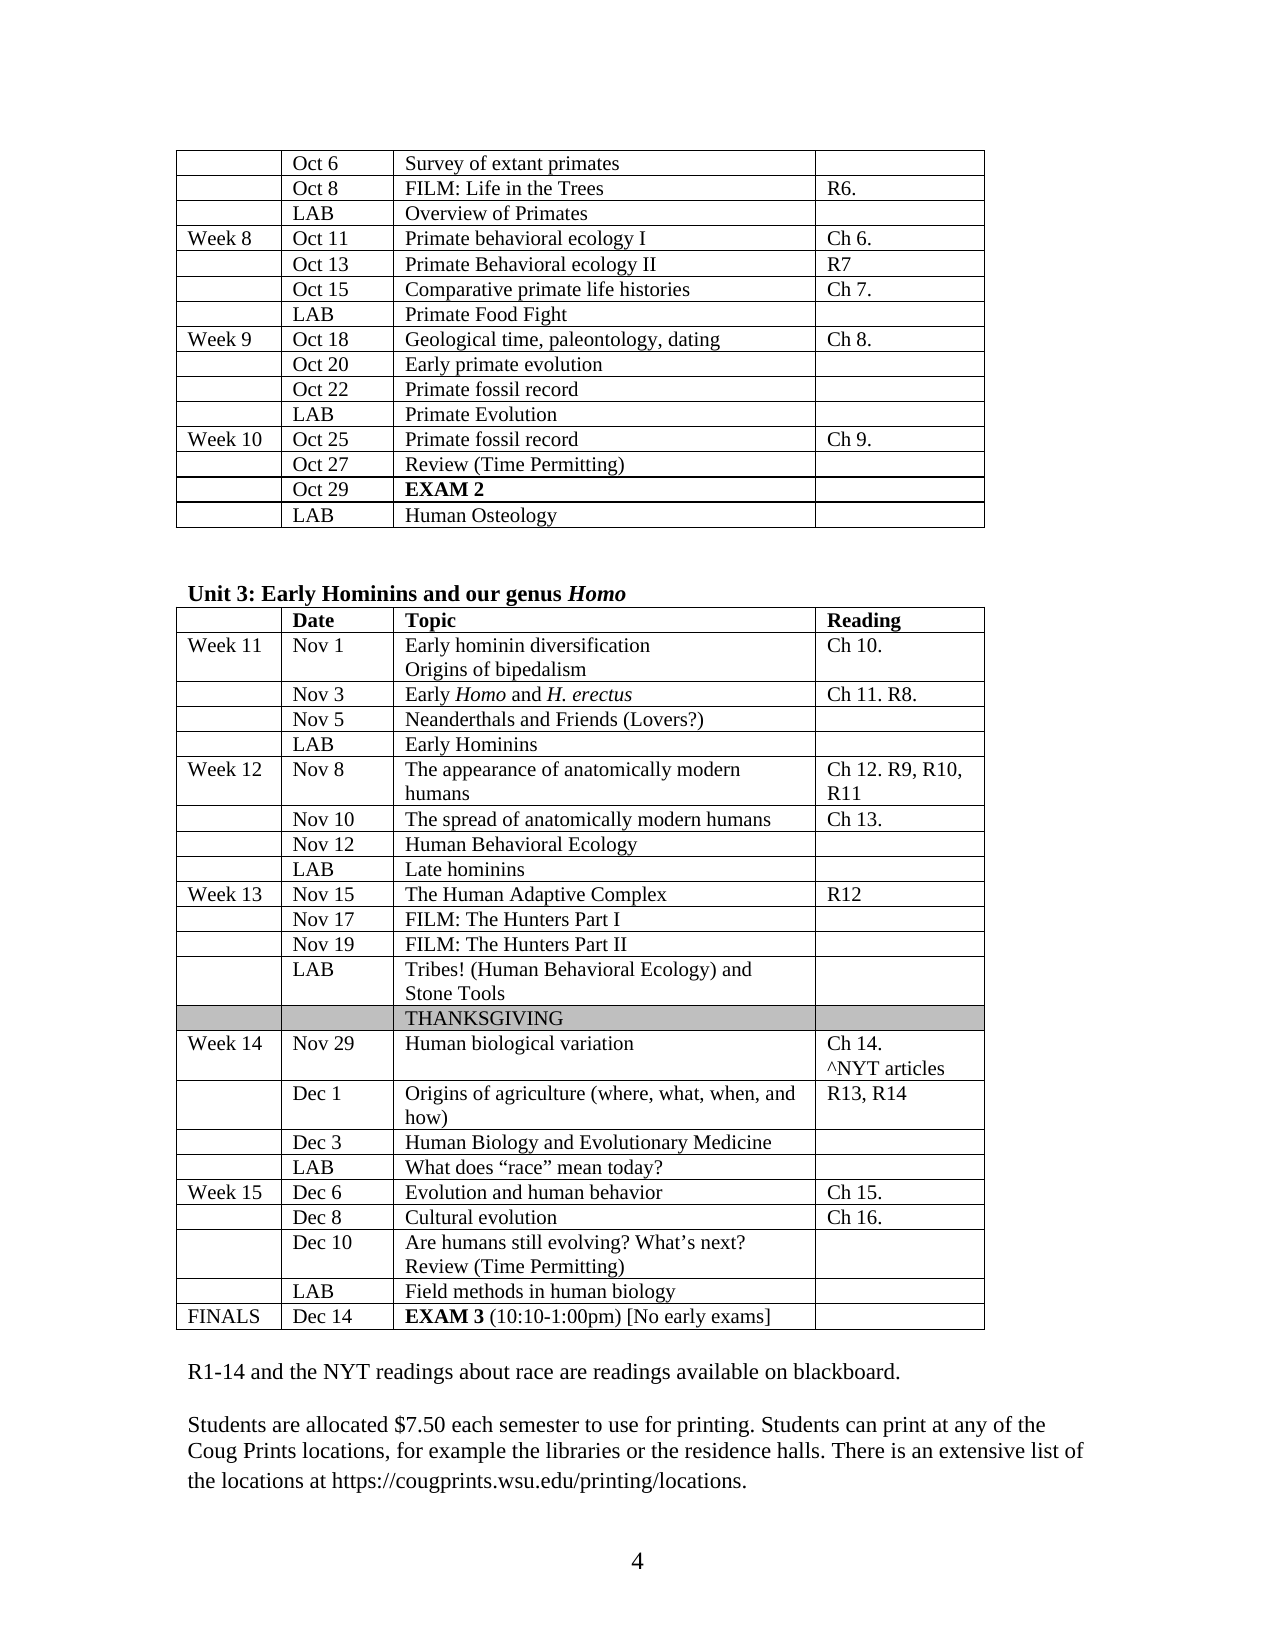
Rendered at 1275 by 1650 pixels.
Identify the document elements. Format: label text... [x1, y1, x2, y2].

table_cell [816, 352, 984, 376]
table_cell Geological time, paleontology, dating [394, 327, 815, 351]
table_cell Ch 11. R8. [816, 682, 984, 706]
table_cell R13, R14 [816, 1081, 984, 1129]
table_cell Human Osteology [394, 503, 815, 527]
table_cell Oct 27 [282, 452, 393, 476]
table_cell Primate behavioral ecology I [394, 226, 815, 250]
table_cell Dec 14 [282, 1304, 393, 1328]
table_cell Dec 6 [282, 1180, 393, 1204]
table_cell [816, 503, 984, 527]
table_cell [177, 1081, 281, 1129]
table_cell The spread of anatomically modern humans [394, 806, 815, 831]
table_cell Survey of extant primates [394, 151, 815, 175]
table_cell Comparative primate life histories [394, 277, 815, 301]
table_cell Oct 20 [282, 352, 393, 376]
table_cell Dec 3 [282, 1130, 393, 1154]
table_cell Week 12 [177, 757, 281, 805]
table_cell Ch 6. [816, 226, 984, 250]
table_cell Early Homo and H. erectus [394, 682, 815, 706]
table_cell LAB [282, 503, 393, 527]
table_cell Ch 12. R9, R10, R11 [816, 757, 984, 805]
table_cell Primate fossil record [394, 427, 815, 451]
table_cell Ch 16. [816, 1205, 984, 1229]
table_cell Early primate evolution [394, 352, 815, 376]
table_cell LAB [282, 1155, 393, 1179]
table_cell [816, 452, 984, 476]
table_cell [177, 1006, 281, 1030]
table_cell Human Behavioral Ecology [394, 832, 815, 856]
table_cell [816, 857, 984, 881]
table_cell [816, 1230, 984, 1278]
table_cell [816, 1155, 984, 1179]
table_cell Oct 11 [282, 226, 393, 250]
table_cell Week 11 [177, 633, 281, 681]
table_cell Dec 1 [282, 1081, 393, 1129]
table_cell Human biological variation [394, 1031, 815, 1079]
table_cell FINALS [177, 1304, 281, 1328]
table_cell Human Biology and Evolutionary Medicine [394, 1130, 815, 1154]
table_cell [816, 1006, 984, 1030]
table_cell Primate Food Fight [394, 302, 815, 326]
table_cell LAB [282, 732, 393, 756]
table_cell THANKSGIVING [394, 1006, 815, 1030]
table_cell Primate Behavioral ecology II [394, 251, 815, 276]
table_header Topic [394, 608, 815, 632]
table_cell [177, 201, 281, 225]
table_cell [177, 907, 281, 931]
table_cell [177, 402, 281, 426]
table_cell [177, 251, 281, 276]
table_cell [816, 957, 984, 1005]
table_header Reading [816, 608, 984, 632]
table_cell Ch 8. [816, 327, 984, 351]
table_cell Nov 12 [282, 832, 393, 856]
table_cell FILM: The Hunters Part I [394, 907, 815, 931]
table_cell Cultural evolution [394, 1205, 815, 1229]
table_cell Week 13 [177, 882, 281, 906]
table_cell The Human Adaptive Complex [394, 882, 815, 906]
table_cell Ch 10. [816, 633, 984, 681]
table_cell Week 14 [177, 1031, 281, 1079]
table_header [177, 608, 281, 632]
table_cell Oct 29 [282, 478, 393, 501]
table_cell LAB [282, 402, 393, 426]
table_cell Early Hominins [394, 732, 815, 756]
table_header Date [282, 608, 393, 632]
table_cell Ch 9. [816, 427, 984, 451]
table_cell [816, 732, 984, 756]
table_cell Origins of agriculture (where, what, when, and how) [394, 1081, 815, 1129]
table_cell [816, 377, 984, 401]
table_cell [177, 302, 281, 326]
table_cell LAB [282, 957, 393, 1005]
table_cell Nov 5 [282, 707, 393, 731]
table_cell [816, 302, 984, 326]
table_cell FILM: Life in the Trees [394, 176, 815, 200]
table_cell Evolution and human behavior [394, 1180, 815, 1204]
table_cell [816, 932, 984, 956]
table_cell Oct 8 [282, 176, 393, 200]
table_cell [816, 402, 984, 426]
table_cell Field methods in human biology [394, 1279, 815, 1303]
table_cell LAB [282, 201, 393, 225]
table_cell [177, 857, 281, 881]
table_cell Oct 22 [282, 377, 393, 401]
table_cell Overview of Primates [394, 201, 815, 225]
table_cell Nov 8 [282, 757, 393, 805]
table_cell [177, 932, 281, 956]
table_cell Primate Evolution [394, 402, 815, 426]
table_cell [177, 503, 281, 527]
table_cell [177, 806, 281, 831]
table_cell [177, 176, 281, 200]
table_cell [177, 1205, 281, 1229]
table_cell Week 15 [177, 1180, 281, 1204]
text Unit 3: Early Hominins and our genus Homo [187, 580, 1087, 607]
table_cell Oct 25 [282, 427, 393, 451]
table_cell Dec 10 [282, 1230, 393, 1278]
table_cell Dec 8 [282, 1205, 393, 1229]
table_cell LAB [282, 1279, 393, 1303]
table_cell [177, 1130, 281, 1154]
table_cell Oct 18 [282, 327, 393, 351]
table_cell [282, 1006, 393, 1030]
table_cell [177, 957, 281, 1005]
table_cell [177, 732, 281, 756]
table_cell Ch 7. [816, 277, 984, 301]
table_cell LAB [282, 302, 393, 326]
table_cell Nov 15 [282, 882, 393, 906]
table_cell [177, 1155, 281, 1179]
table_cell [816, 907, 984, 931]
table_cell [177, 832, 281, 856]
table_cell [177, 478, 281, 501]
table_cell Nov 19 [282, 932, 393, 956]
table_cell [177, 352, 281, 376]
table_cell Tribes! (Human Behavioral Ecology) and Stone Tools [394, 957, 815, 1005]
table_cell [816, 478, 984, 501]
table_cell [816, 201, 984, 225]
table_cell [816, 1304, 984, 1328]
table_cell [177, 452, 281, 476]
table_cell [177, 377, 281, 401]
table_cell The appearance of anatomically modern humans [394, 757, 815, 805]
table_cell Week 8 [177, 226, 281, 250]
table_cell [816, 1279, 984, 1303]
text Students are allocated $7.50 each semester to use for printing. Students can print at any of the Coug Prints locations, for example the libraries or the residence halls. There is an extensive list of the locations at https://cougprints.wsu.edu/printing/locations. [187, 1411, 1087, 1495]
table_cell Oct 13 [282, 251, 393, 276]
table_cell [177, 1279, 281, 1303]
table_cell [177, 707, 281, 731]
table_cell Ch 13. [816, 806, 984, 831]
table_cell What does “race” mean today? [394, 1155, 815, 1179]
table_cell R12 [816, 882, 984, 906]
table_cell Oct 15 [282, 277, 393, 301]
table_cell Late hominins [394, 857, 815, 881]
table_cell [816, 151, 984, 175]
table_cell Ch 14. ^NYT articles [816, 1031, 984, 1079]
table_cell Nov 17 [282, 907, 393, 931]
table_cell FILM: The Hunters Part II [394, 932, 815, 956]
table_cell Nov 3 [282, 682, 393, 706]
table_cell R6. [816, 176, 984, 200]
table_cell Oct 6 [282, 151, 393, 175]
table_cell Nov 10 [282, 806, 393, 831]
table_cell [177, 682, 281, 706]
table_cell Week 9 [177, 327, 281, 351]
table_cell Early hominin diversification Origins of bipedalism [394, 633, 815, 681]
table_cell [816, 1130, 984, 1154]
table_cell [816, 707, 984, 731]
table_cell Review (Time Permitting) [394, 452, 815, 476]
table_cell Nov 29 [282, 1031, 393, 1079]
table_cell Week 10 [177, 427, 281, 451]
table_cell [816, 832, 984, 856]
text R1-14 and the NYT readings about race are readings available on blackboard. [187, 1358, 1087, 1384]
table_cell Ch 15. [816, 1180, 984, 1204]
table_cell EXAM 2 [394, 478, 815, 501]
table_cell EXAM 3 (10:10-1:00pm) [No early exams] [394, 1304, 815, 1328]
table_cell [177, 1230, 281, 1278]
table_cell R7 [816, 251, 984, 276]
table_cell Nov 1 [282, 633, 393, 681]
table_cell Neanderthals and Friends (Lovers?) [394, 707, 815, 731]
table_cell [177, 151, 281, 175]
table_cell [177, 277, 281, 301]
table_cell LAB [282, 857, 393, 881]
table_cell Primate fossil record [394, 377, 815, 401]
table_cell Are humans still evolving? What’s next? Review (Time Permitting) [394, 1230, 815, 1278]
